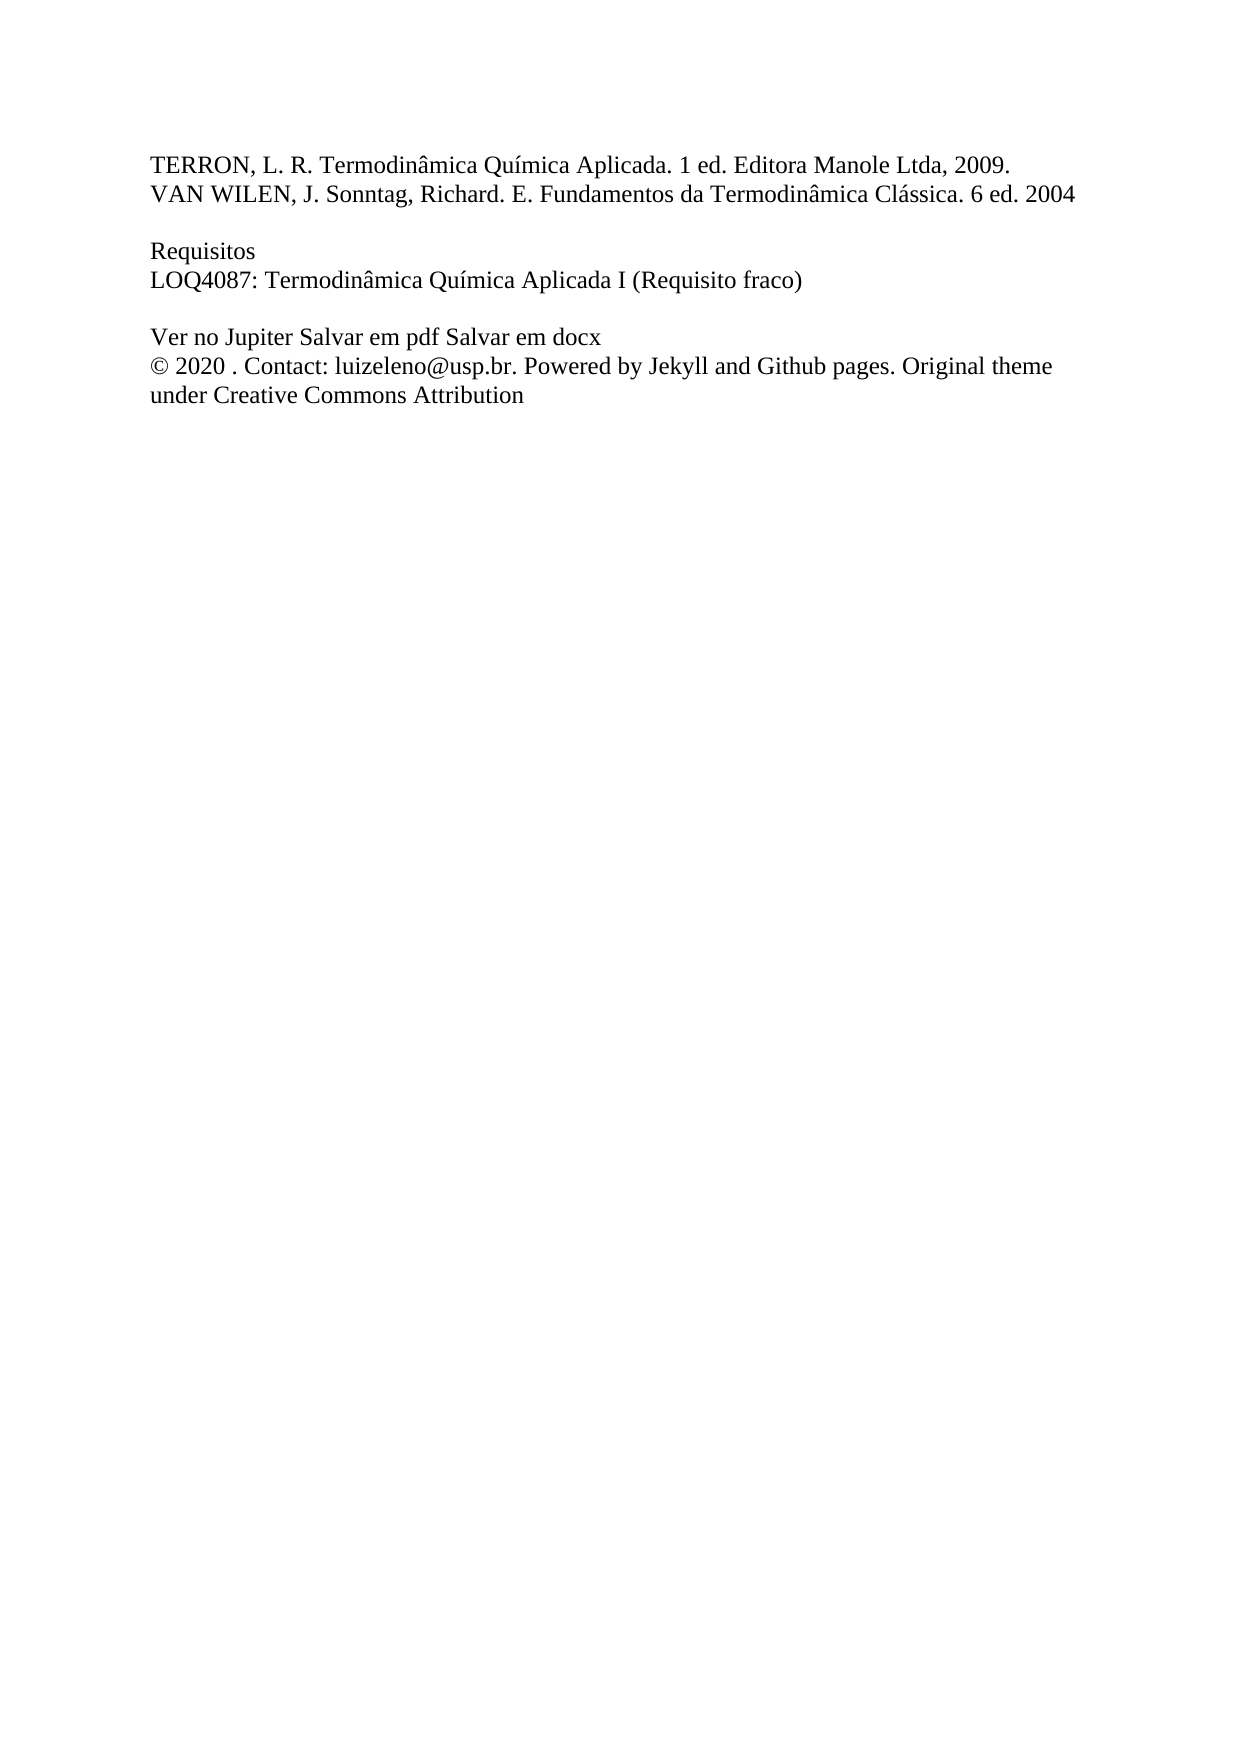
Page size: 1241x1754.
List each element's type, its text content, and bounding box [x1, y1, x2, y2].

text LOQ4087: Termodinâmica Química Aplicada I (Requisito fraco) [150, 265, 1090, 294]
text VAN WILEN, J. Sonntag, Richard. E. Fundamentos da Termodinâmica Clássica. 6 ed. 2004 [150, 179, 1090, 207]
text TERRON, L. R. Termodinâmica Química Aplicada. 1 ed. Editora Manole Ltda, 2009. [150, 150, 1090, 179]
text © 2020 . Contact: luizeleno@usp.br. Powered by Jekyll and Github pages. Original theme under Creative Commons Attribution [150, 351, 1090, 409]
text Ver no Jupiter Salvar em pdf Salvar em docx [150, 322, 1090, 351]
text Requisitos [150, 236, 1090, 265]
